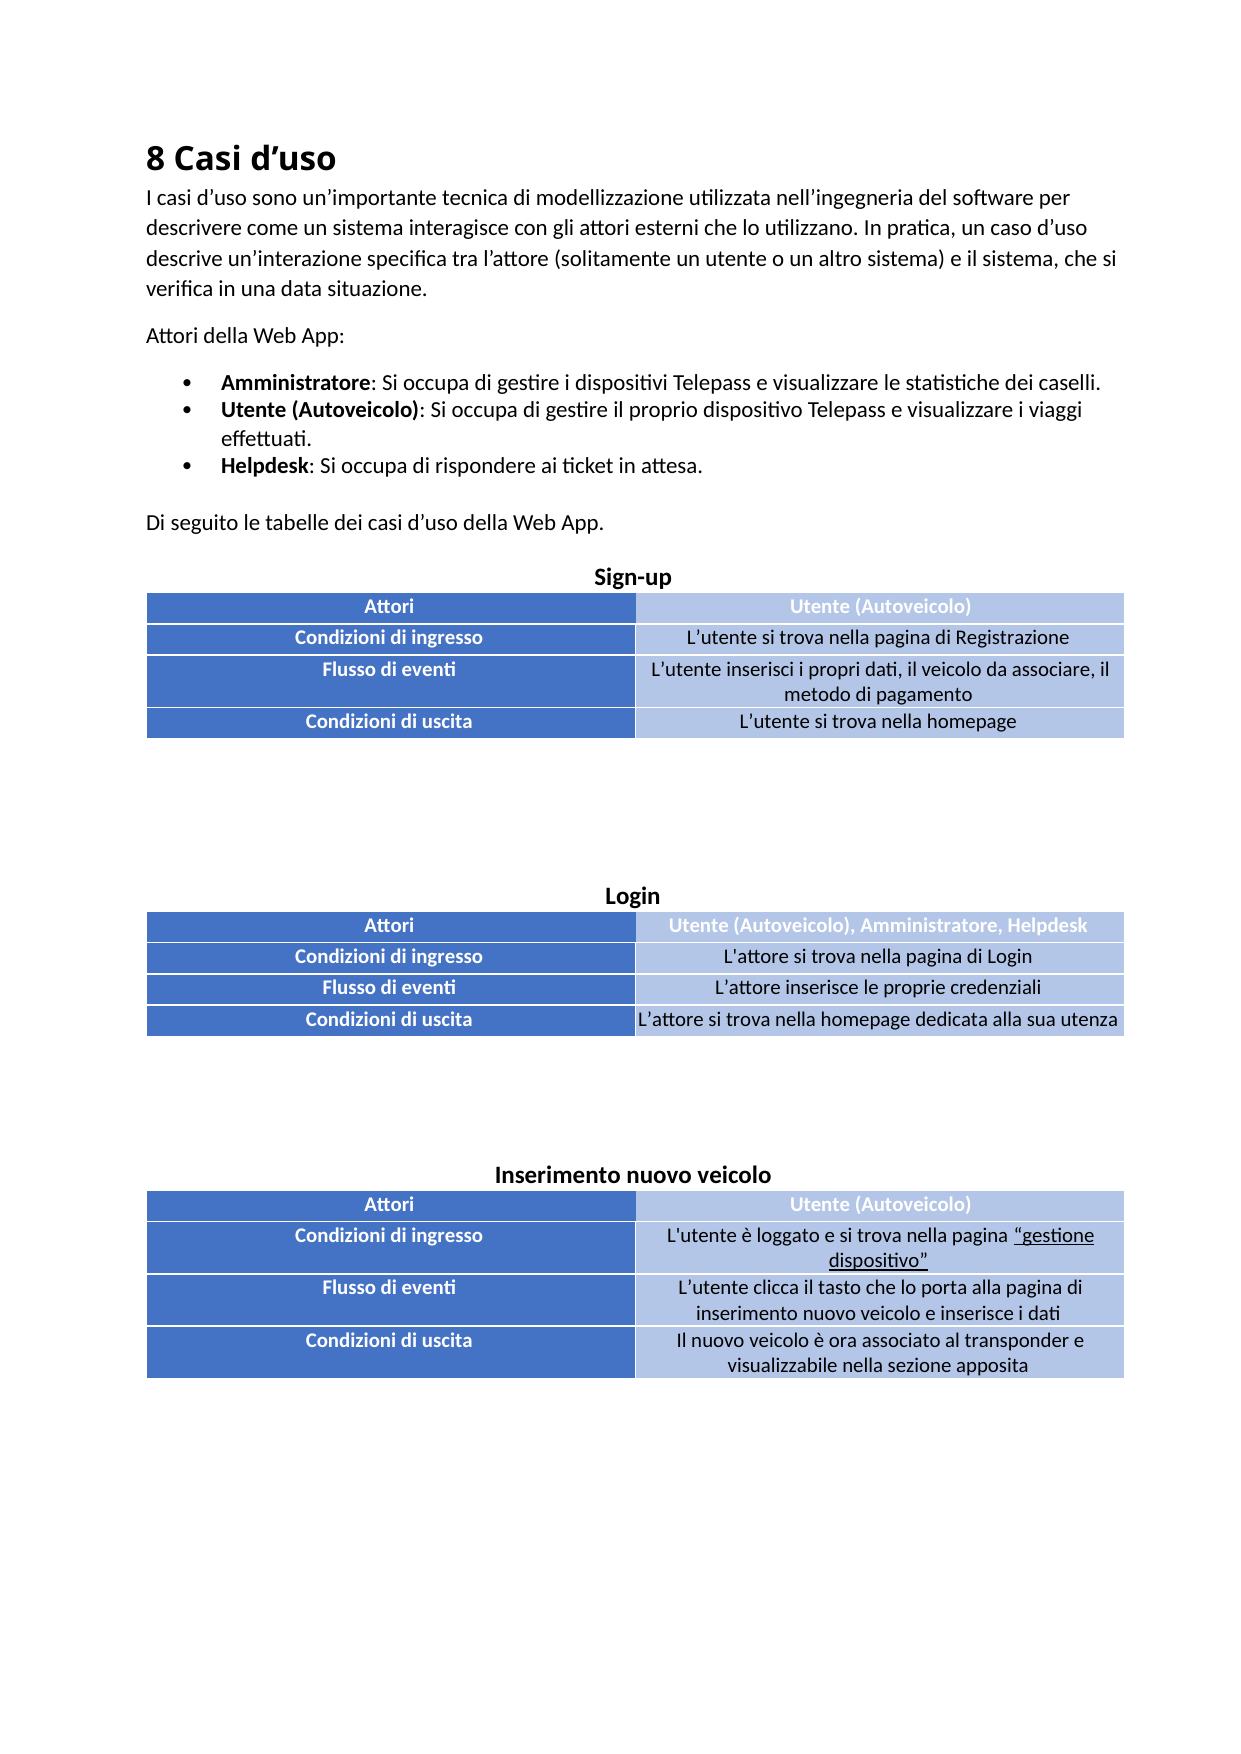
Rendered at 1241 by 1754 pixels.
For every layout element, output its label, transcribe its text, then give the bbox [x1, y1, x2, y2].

table_header Utente (Autoveicolo) [636, 593, 1124, 623]
text Di seguito le tabelle dei casi d’uso della Web App. [146, 508, 1126, 536]
table_cell L’attore inserisce le proprie credenziali [636, 975, 1124, 1004]
table_cell L’utente inserisci i propri dati, il veicolo da associare, il metodo di pagamento [636, 656, 1124, 707]
table_header Attori [147, 912, 636, 942]
table_header Attori [147, 593, 636, 623]
table_cell Flusso di eventi [147, 1275, 635, 1325]
table_cell L’utente si trova nella pagina di Registrazione [636, 625, 1124, 654]
table_header Attori [147, 1191, 636, 1221]
table_cell Condizioni di uscita [147, 1006, 635, 1036]
text Inserimento nuovo veicolo [146, 1159, 1126, 1189]
table_cell L’attore si trova nella homepage dedicata alla sua utenza [636, 1006, 1124, 1036]
text I casi d’uso sono un’importante tecnica di modellizzazione utilizzata nell’ingegneria del software per descrivere come un sistema interagisce con gli attori esterni che lo utilizzano. In pratica, un caso d’uso descrive un’interazione specifica tra l’attore (solitamente un utente o un altro sistema) e il sistema, che si verifica in una data situazione. [146, 183, 1126, 302]
text Login [146, 880, 1126, 911]
table_cell Condizioni di ingresso [147, 625, 635, 654]
table_cell Il nuovo veicolo è ora associato al transponder e visualizzabile nella sezione apposita [636, 1327, 1124, 1378]
table_header Utente (Autoveicolo) [636, 1191, 1124, 1221]
list Helpdesk: Si occupa di rispondere ai ticket in attesa. [183, 452, 1126, 480]
table_cell Flusso di eventi [147, 656, 635, 707]
table_cell L’utente clicca il tasto che lo porta alla pagina di inserimento nuovo veicolo e inserisce i dati [636, 1275, 1124, 1325]
table_cell Flusso di eventi [147, 975, 635, 1004]
table_cell Condizioni di uscita [147, 1327, 635, 1378]
table_cell Condizioni di ingresso [147, 1222, 635, 1273]
list Utente (Autoveicolo): Si occupa di gestire il proprio dispositivo Telepass e visualizzare i viaggi effettuati. [183, 396, 1126, 452]
table_cell Condizioni di ingresso [147, 943, 635, 973]
list Amministratore: Si occupa di gestire i dispositivi Telepass e visualizzare le statistiche dei caselli. [183, 368, 1126, 396]
table_header Utente (Autoveicolo), Amministratore, Helpdesk [636, 912, 1124, 942]
subtitle 8 Casi d’uso [146, 134, 1126, 180]
table_cell Condizioni di uscita [147, 708, 635, 738]
table_cell L'utente è loggato e si trova nella pagina “gestione dispositivo” [636, 1222, 1124, 1273]
table_cell L'attore si trova nella pagina di Login [636, 943, 1124, 973]
table_cell L’utente si trova nella homepage [636, 708, 1124, 738]
text Attori della Web App: [146, 321, 1126, 349]
text Sign-up [146, 561, 1126, 592]
